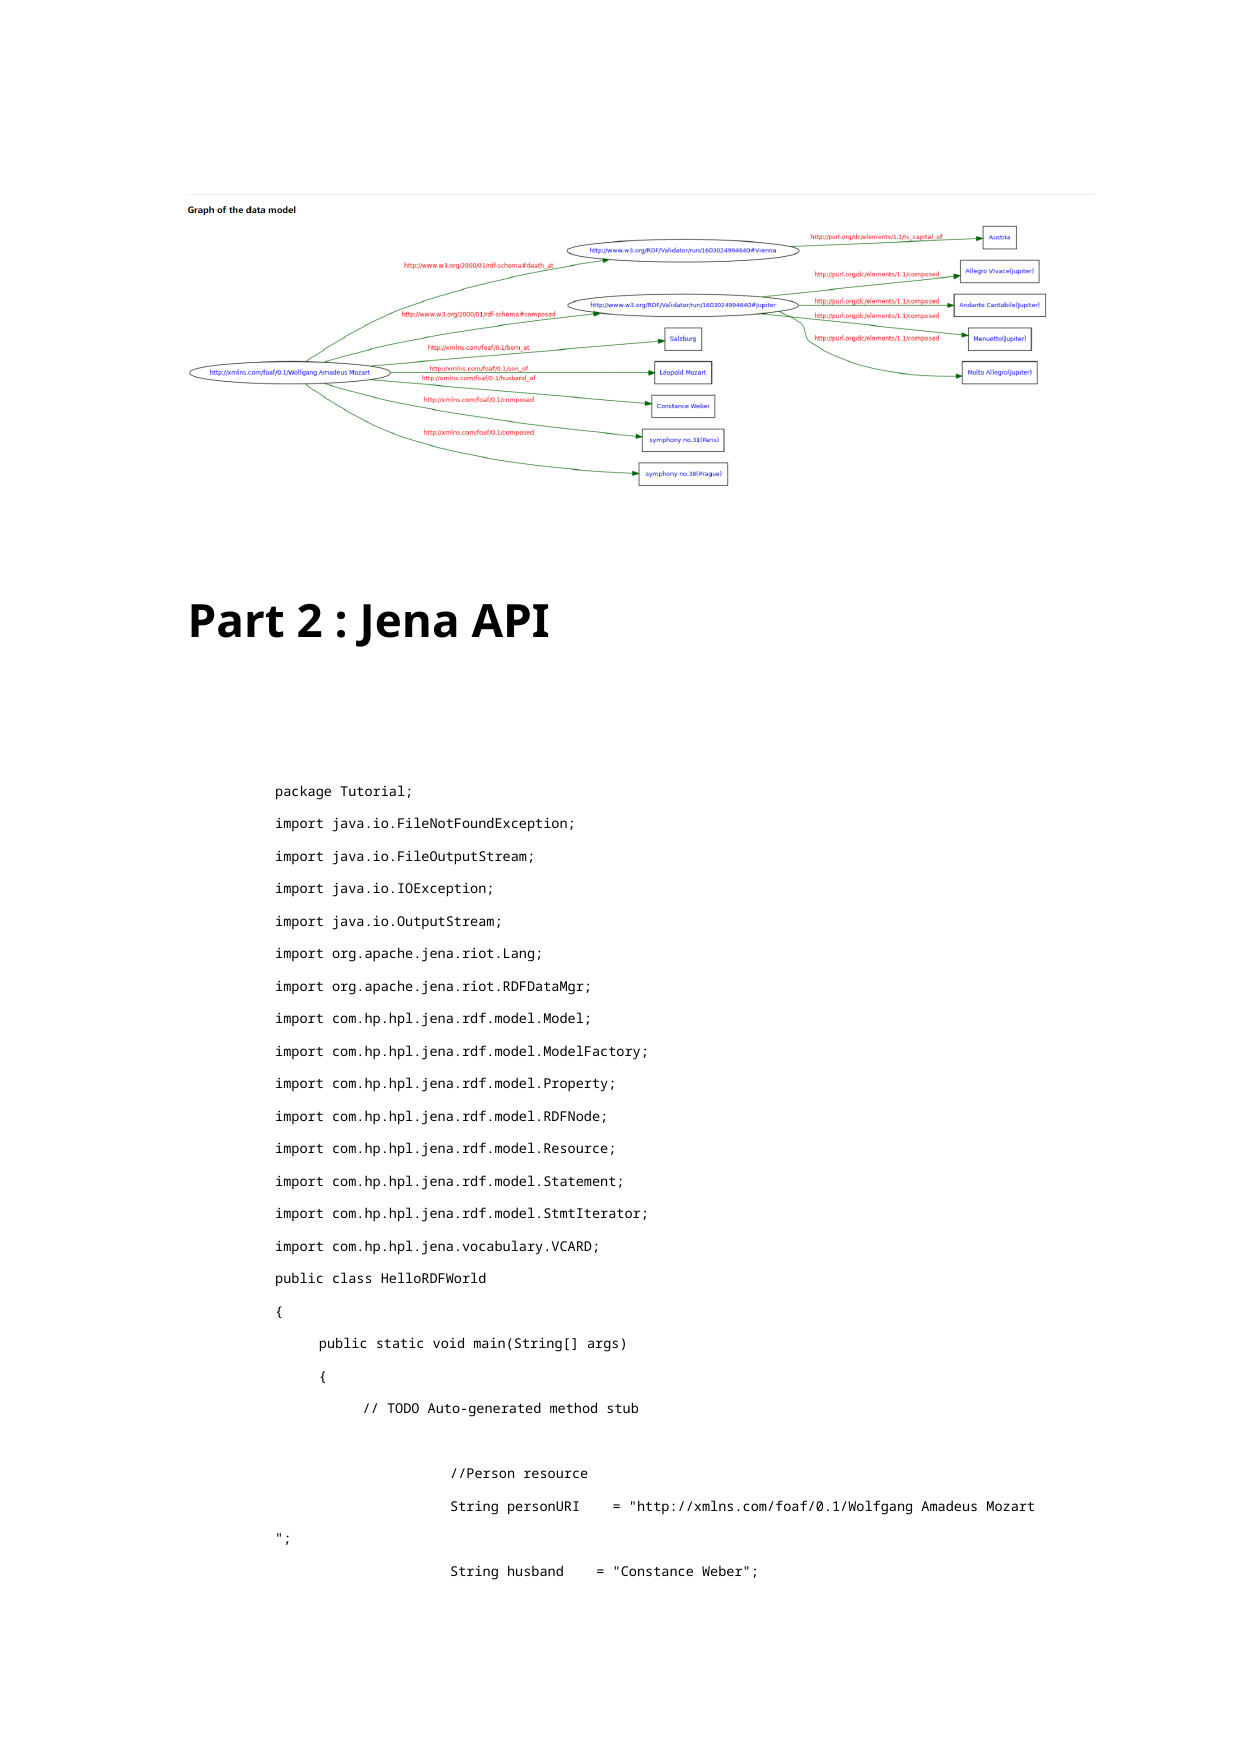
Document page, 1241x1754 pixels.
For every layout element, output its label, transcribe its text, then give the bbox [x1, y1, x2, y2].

text import com.hp.hpl.jena.rdf.model.Statement; [275, 1165, 1053, 1197]
text import com.hp.hpl.jena.rdf.model.Resource; [275, 1132, 1053, 1165]
text import com.hp.hpl.jena.vocabulary.VCARD; [275, 1230, 1053, 1262]
text import java.io.FileNotFoundException; [275, 807, 1053, 840]
text public class HelloRDFWorld [275, 1262, 1053, 1295]
text import com.hp.hpl.jena.rdf.model.Model; [275, 1002, 1053, 1035]
text import com.hp.hpl.jena.rdf.model.ModelFactory; [275, 1035, 1053, 1067]
text // TODO Auto-generated method stub [275, 1392, 1053, 1425]
text { [275, 1295, 1053, 1327]
text String personURI = "http://xmlns.com/foaf/0.1/Wolfgang Amadeus Mozart "; [275, 1490, 1053, 1555]
text { [275, 1360, 1053, 1392]
text //Person resource [275, 1457, 1053, 1490]
text import java.io.IOException; [275, 872, 1053, 905]
text import com.hp.hpl.jena.rdf.model.RDFNode; [275, 1100, 1053, 1132]
text package Tutorial; [275, 775, 1053, 807]
text import org.apache.jena.riot.Lang; [275, 937, 1053, 970]
text import java.io.OutputStream; [275, 905, 1053, 937]
text import com.hp.hpl.jena.rdf.model.StmtIterator; [275, 1197, 1053, 1230]
text import com.hp.hpl.jena.rdf.model.Property; [275, 1067, 1053, 1100]
text import org.apache.jena.riot.RDFDataMgr; [275, 970, 1053, 1002]
text String husband = "Constance Weber"; [275, 1555, 1053, 1587]
subtitle Part 2 : Jena API [187, 587, 1053, 652]
text import java.io.FileOutputStream; [275, 840, 1053, 872]
text public static void main(String[] args) [275, 1327, 1053, 1360]
picture [187, 194, 1095, 493]
